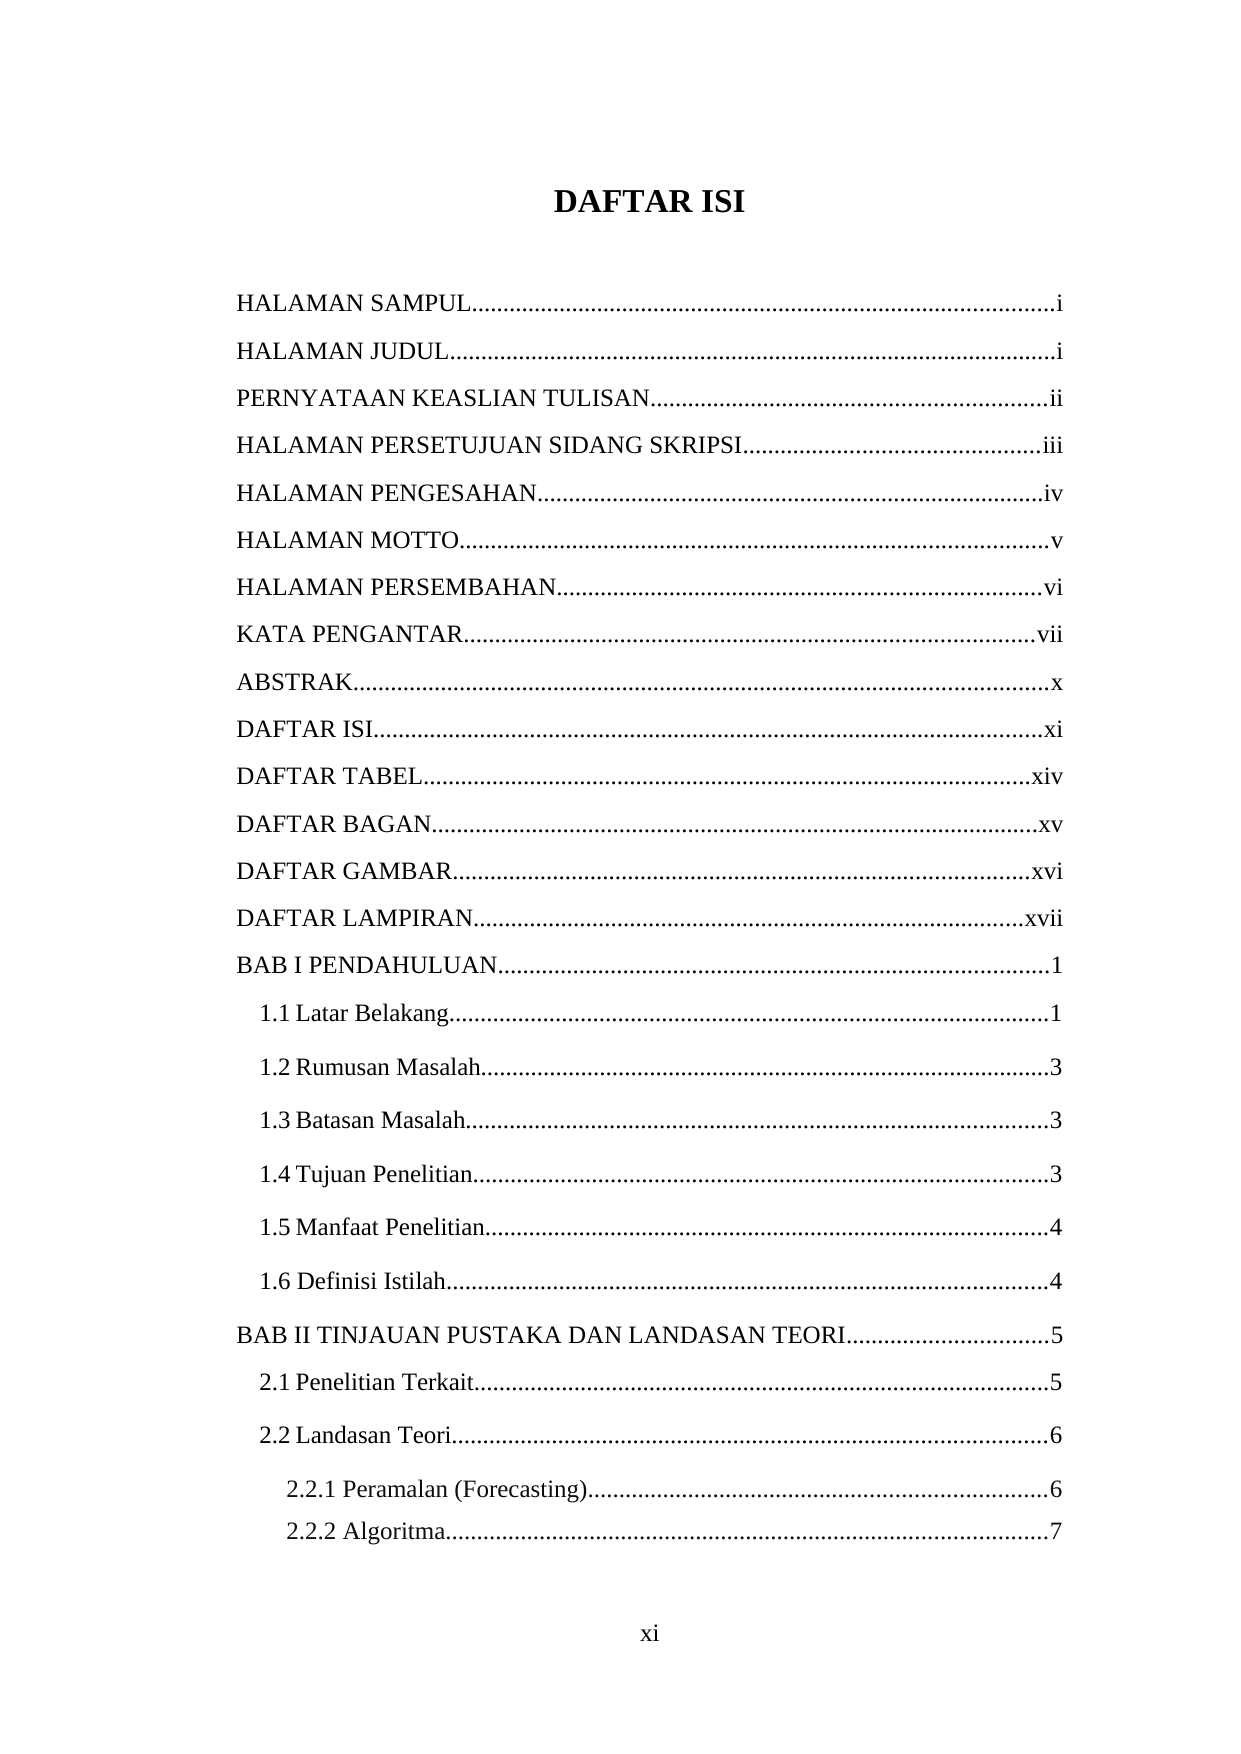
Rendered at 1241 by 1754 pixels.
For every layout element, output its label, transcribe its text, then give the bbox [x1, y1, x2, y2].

subtitle DAFTAR ISI [236, 181, 1063, 220]
